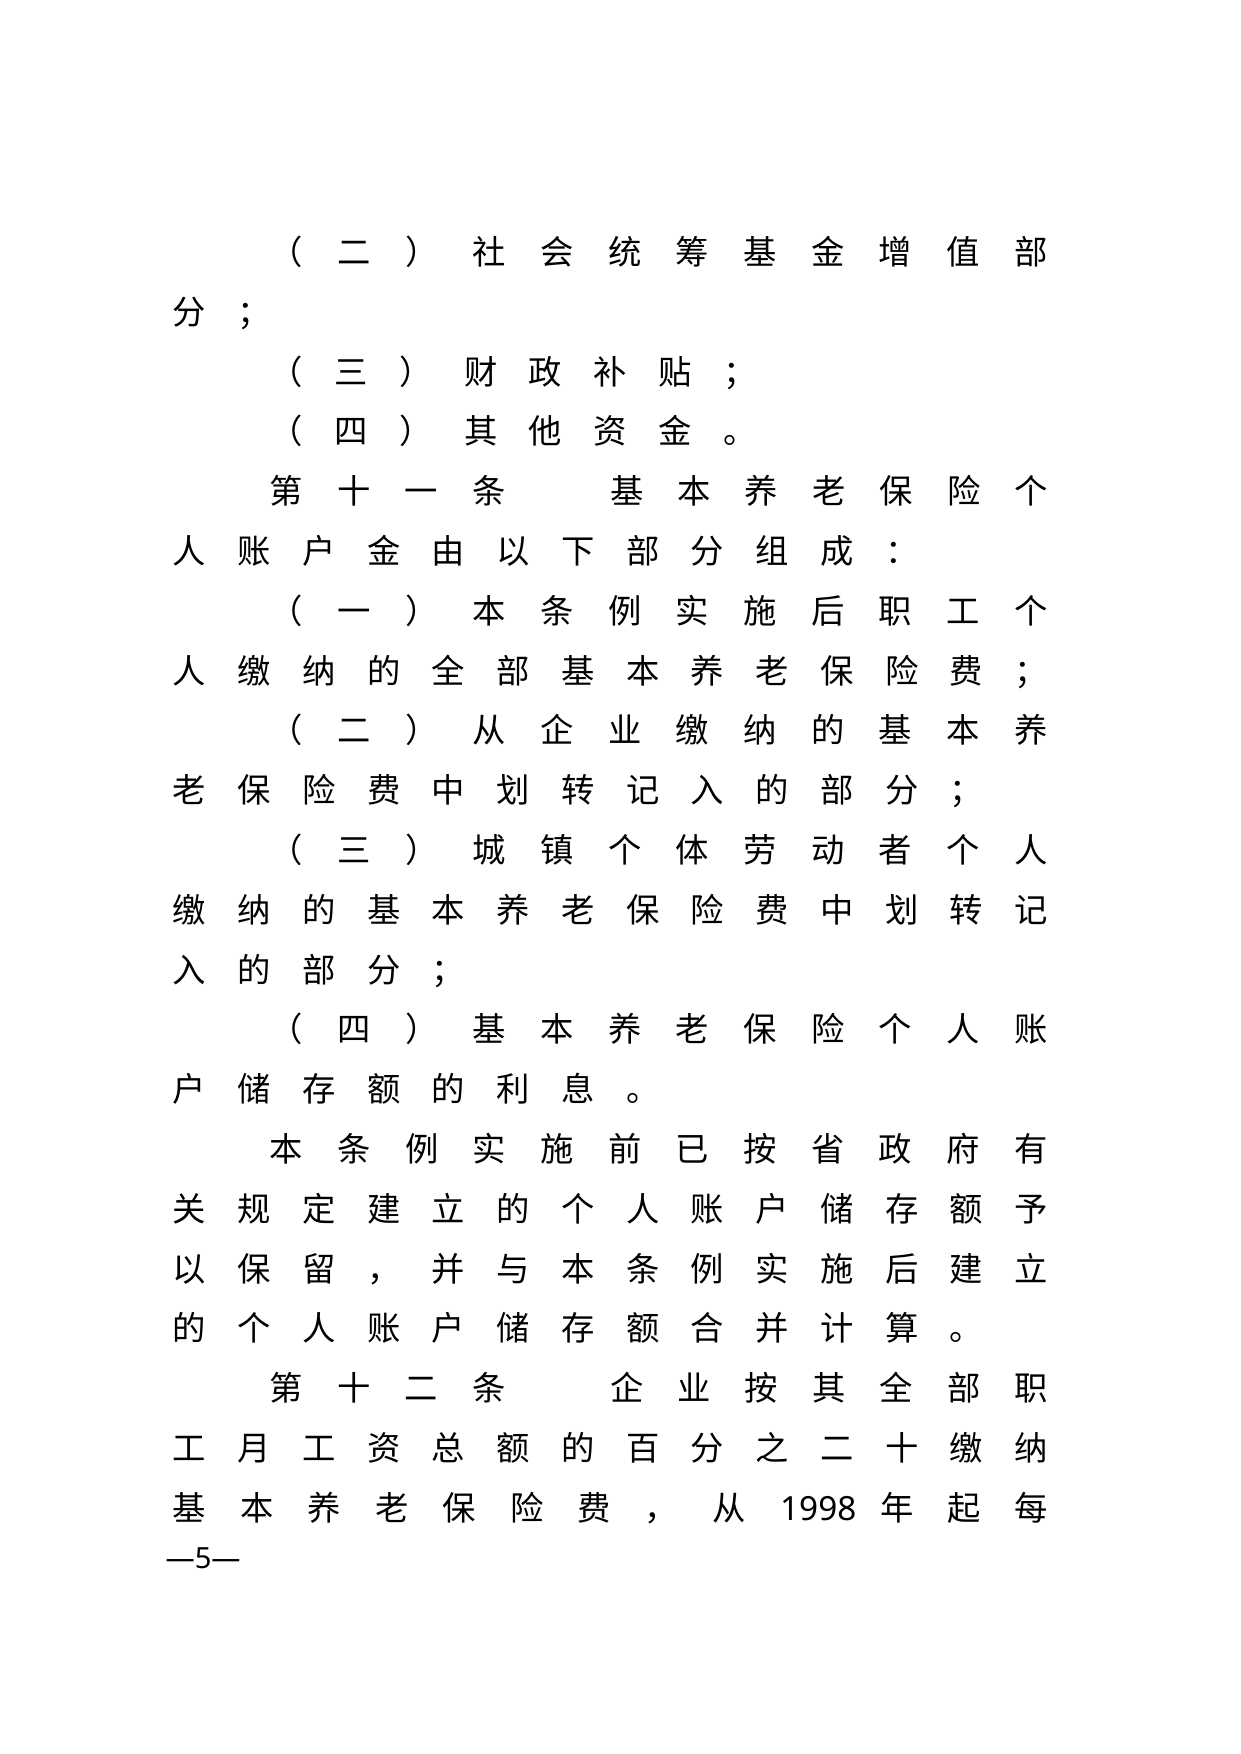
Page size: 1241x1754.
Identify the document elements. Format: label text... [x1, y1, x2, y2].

text （四）基本养老保险个人账户储存额的利息。 [172, 997, 1079, 1117]
text （四）其他资金。 [172, 399, 1079, 459]
text （二）从企业缴纳的基本养老保险费中划转记入的部分； [172, 698, 1079, 818]
text 本条例实施前已按省政府有关规定建立的个人账户储存额予以保留，并与本条例实施后建立的个人账户储存额合并计算。 [172, 1117, 1079, 1356]
text （一）本条例实施后职工个人缴纳的全部基本养老保险费； [172, 579, 1079, 698]
text （二）社会统筹基金增值部分； [172, 220, 1079, 340]
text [172, 1356, 1079, 1536]
text （三）财政补贴； [172, 340, 1079, 399]
text 第十一条 基本养老保险个人账户金由以下部分组成： [172, 459, 1079, 579]
text （三）城镇个体劳动者个人缴纳的基本养老保险费中划转记入的部分； [172, 818, 1079, 997]
